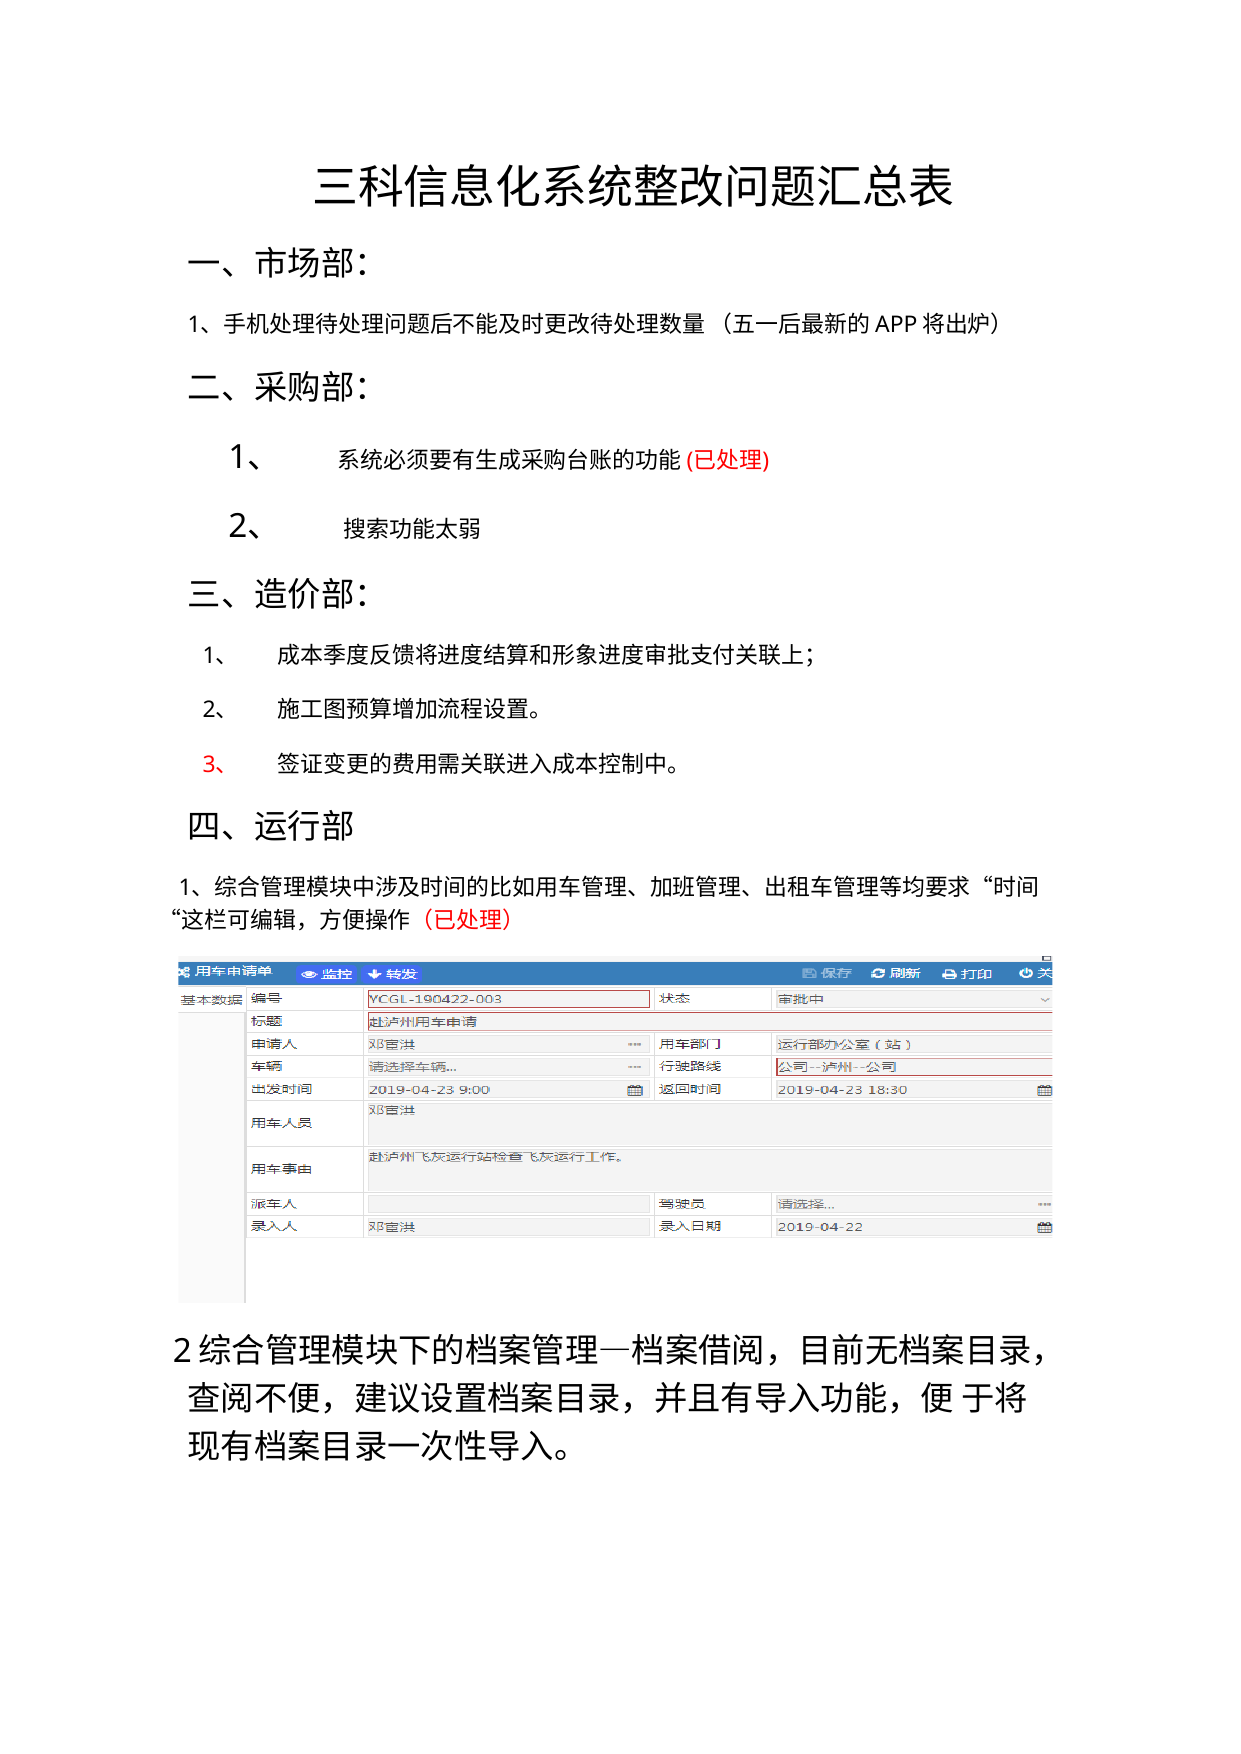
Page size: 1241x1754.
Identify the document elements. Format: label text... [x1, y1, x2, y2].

list 成本季度反馈将进度结算和形象进度审批支付关联上； [202, 637, 1053, 670]
text 1、手机处理待处理问题后不能及时更改待处理数量 （五一后最新的APP将出炉） [187, 306, 1053, 339]
text 三科信息化系统整改问题汇总表 [187, 150, 1053, 216]
list 四、运行部 [158, 799, 1053, 848]
list 施工图预算增加流程设置。 [202, 691, 1053, 724]
list 搜索功能太弱 [228, 499, 1053, 547]
list 1、综合管理模块中涉及时间的比如用车管理、加班管理、出租车管理等均要求“时间“这栏可编辑，方便操作（已处理） [158, 869, 1053, 935]
list 2综合管理模块下的档案管理—档案借阅，目前无档案目录，查阅不便，建议设置档案目录，并且有导入功能，便 于将现有档案目录一次性导入。 [173, 1323, 1053, 1468]
text 二、采购部： [187, 360, 1053, 409]
picture [178, 956, 1053, 1303]
text 三、造价部： [187, 568, 1053, 616]
list 系统必须要有生成采购台账的功能 (已处理) [228, 429, 1053, 478]
list 签证变更的费用需关联进入成本控制中。 [202, 745, 1053, 779]
text 一、市场部： [187, 237, 1053, 285]
